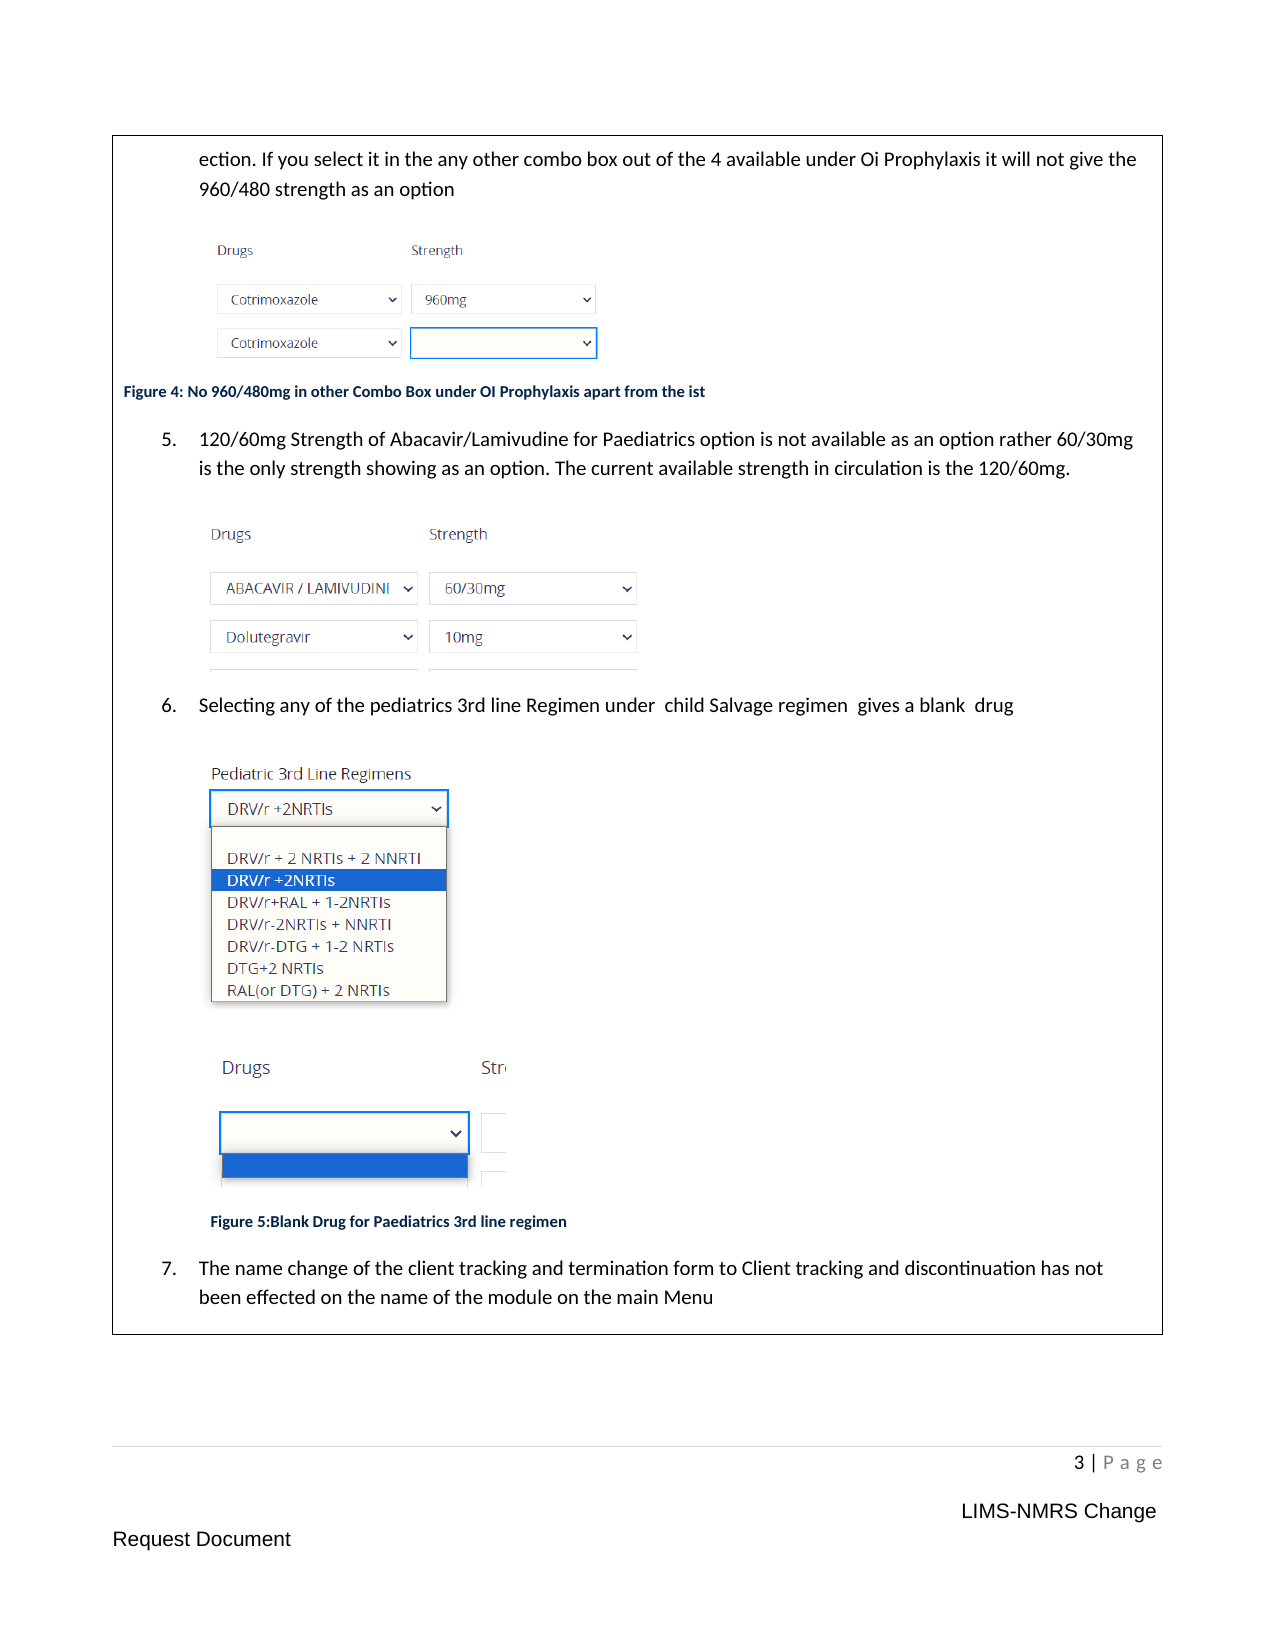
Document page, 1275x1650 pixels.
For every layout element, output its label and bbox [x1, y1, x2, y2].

picture [198, 1028, 507, 1187]
picture [198, 742, 526, 1009]
picture [198, 225, 600, 361]
table_cell [113, 136, 1162, 1334]
picture [198, 505, 646, 672]
